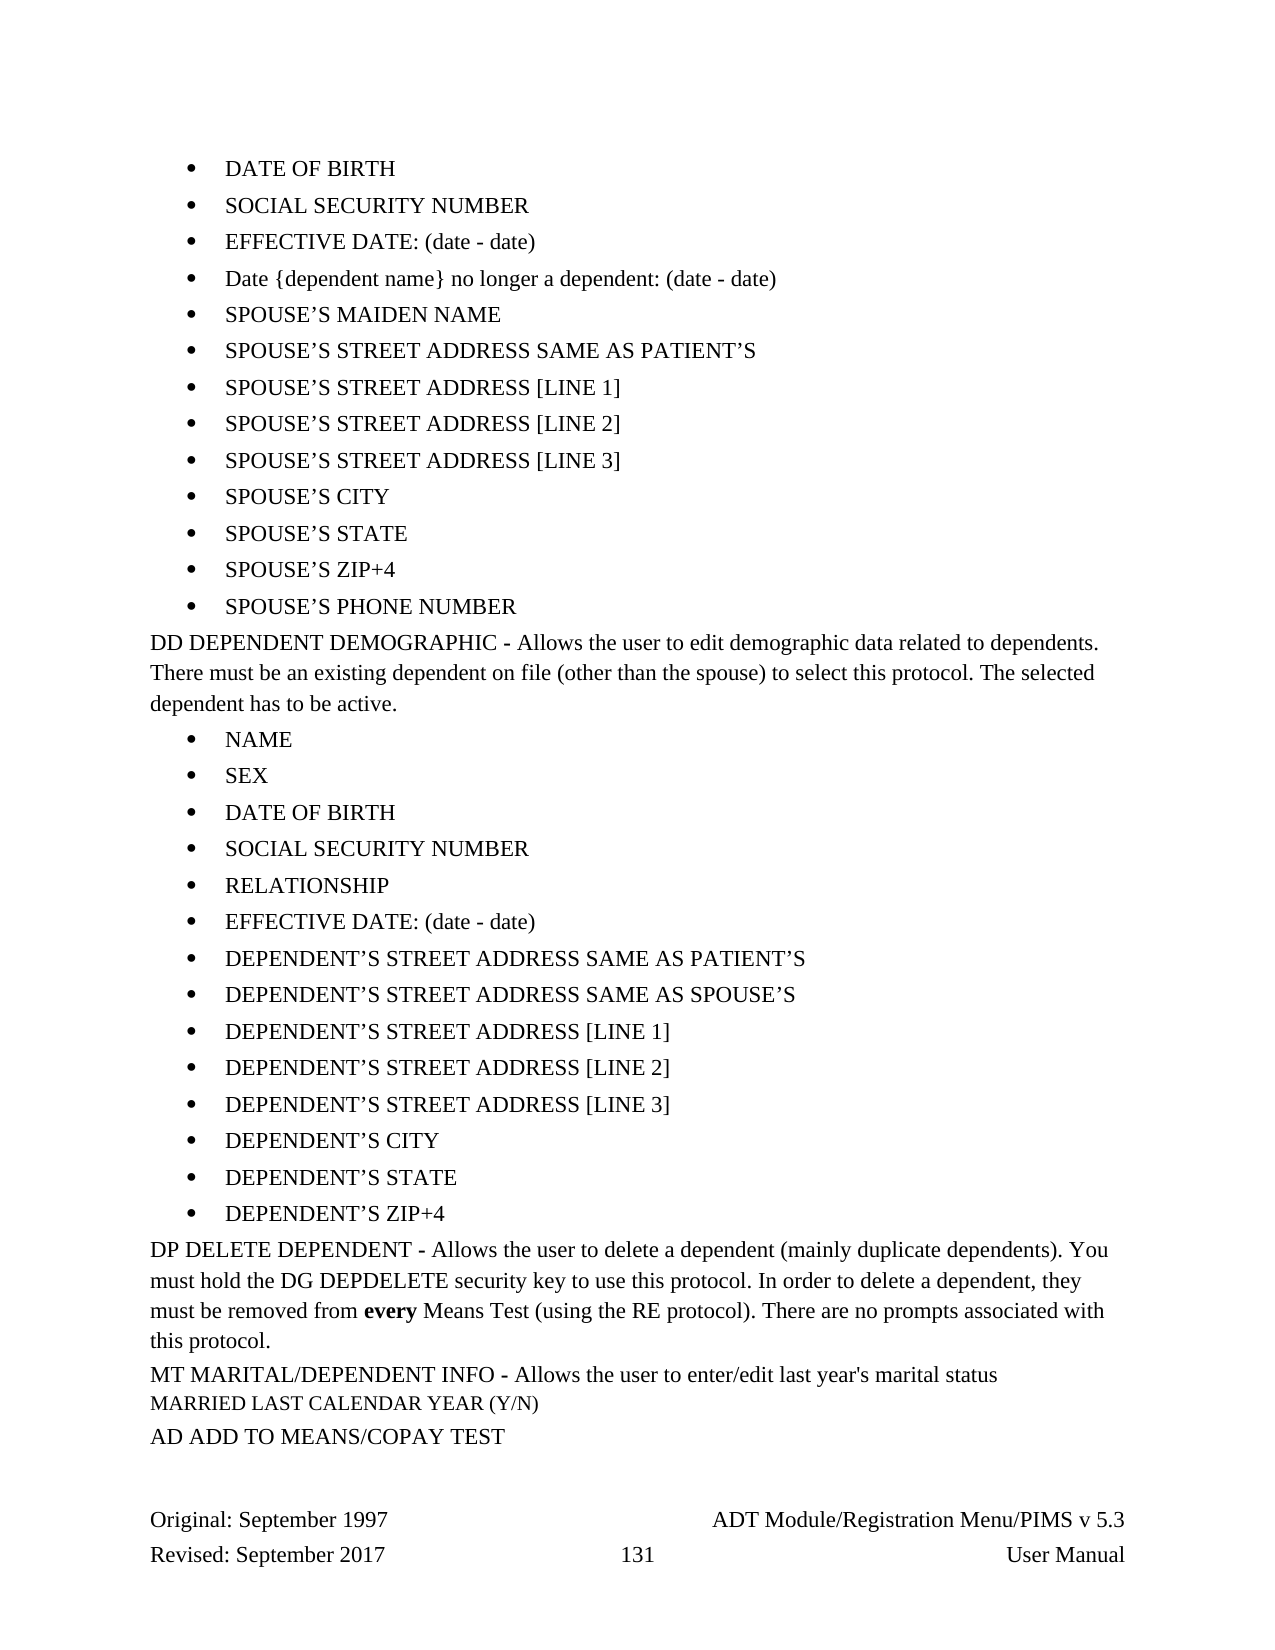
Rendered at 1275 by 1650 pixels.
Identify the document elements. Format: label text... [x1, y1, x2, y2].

text SPOUSE’S STREET ADDRESS [LINE 2] [187, 410, 1125, 437]
text DP DELETE DEPENDENT - Allows the user to delete a dependent (mainly duplicate dependents). You must hold the DG DEPDELETE security key to use this protocol. In order to delete a dependent, they must be removed from every Means Test (using the RE protocol). There are no prompts associated with this protocol. [150, 1236, 1125, 1353]
text SPOUSE’S MAIDEN NAME [187, 301, 1125, 327]
text DEPENDENT’S CITY [187, 1127, 1125, 1153]
text DEPENDENT’S STREET ADDRESS SAME AS SPOUSE’S [187, 981, 1125, 1008]
text SPOUSE’S STREET ADDRESS [LINE 1] [187, 374, 1125, 400]
text DEPENDENT’S ZIP+4 [187, 1200, 1125, 1226]
text DEPENDENT’S STREET ADDRESS SAME AS PATIENT’S [187, 945, 1125, 971]
text DATE OF BIRTH [187, 799, 1125, 825]
text NAME [187, 726, 1125, 752]
text Date {dependent name} no longer a dependent: (date - date) [187, 264, 1125, 291]
text AD ADD TO MEANS/COPAY TEST [150, 1423, 1125, 1449]
text SOCIAL SECURITY NUMBER [187, 835, 1125, 862]
text DD DEPENDENT DEMOGRAPHIC - Allows the user to edit demographic data related to dependents. There must be an existing dependent on file (other than the spouse) to select this protocol. The selected dependent has to be active. [150, 629, 1125, 716]
text SPOUSE’S ZIP+4 [187, 556, 1125, 583]
text DEPENDENT’S STREET ADDRESS [LINE 3] [187, 1091, 1125, 1117]
text EFFECTIVE DATE: (date - date) [187, 228, 1125, 254]
text DEPENDENT’S STREET ADDRESS [LINE 2] [187, 1054, 1125, 1081]
text SEX [187, 762, 1125, 789]
text RELATIONSHIP [187, 872, 1125, 898]
text SPOUSE’S STREET ADDRESS SAME AS PATIENT’S [187, 337, 1125, 364]
text DEPENDENT’S STREET ADDRESS [LINE 1] [187, 1018, 1125, 1044]
text SOCIAL SECURITY NUMBER [187, 192, 1125, 218]
text SPOUSE’S STATE [187, 520, 1125, 546]
text DATE OF BIRTH [187, 155, 1125, 182]
text SPOUSE’S STREET ADDRESS [LINE 3] [187, 447, 1125, 473]
text MT MARITAL/DEPENDENT INFO - Allows the user to enter/edit last year's marital status MARRIED LAST CALENDAR YEAR (Y/N) [150, 1361, 1125, 1415]
text EFFECTIVE DATE: (date - date) [187, 908, 1125, 935]
text SPOUSE’S PHONE NUMBER [187, 593, 1125, 619]
text DEPENDENT’S STATE [187, 1163, 1125, 1190]
text SPOUSE’S CITY [187, 483, 1125, 510]
